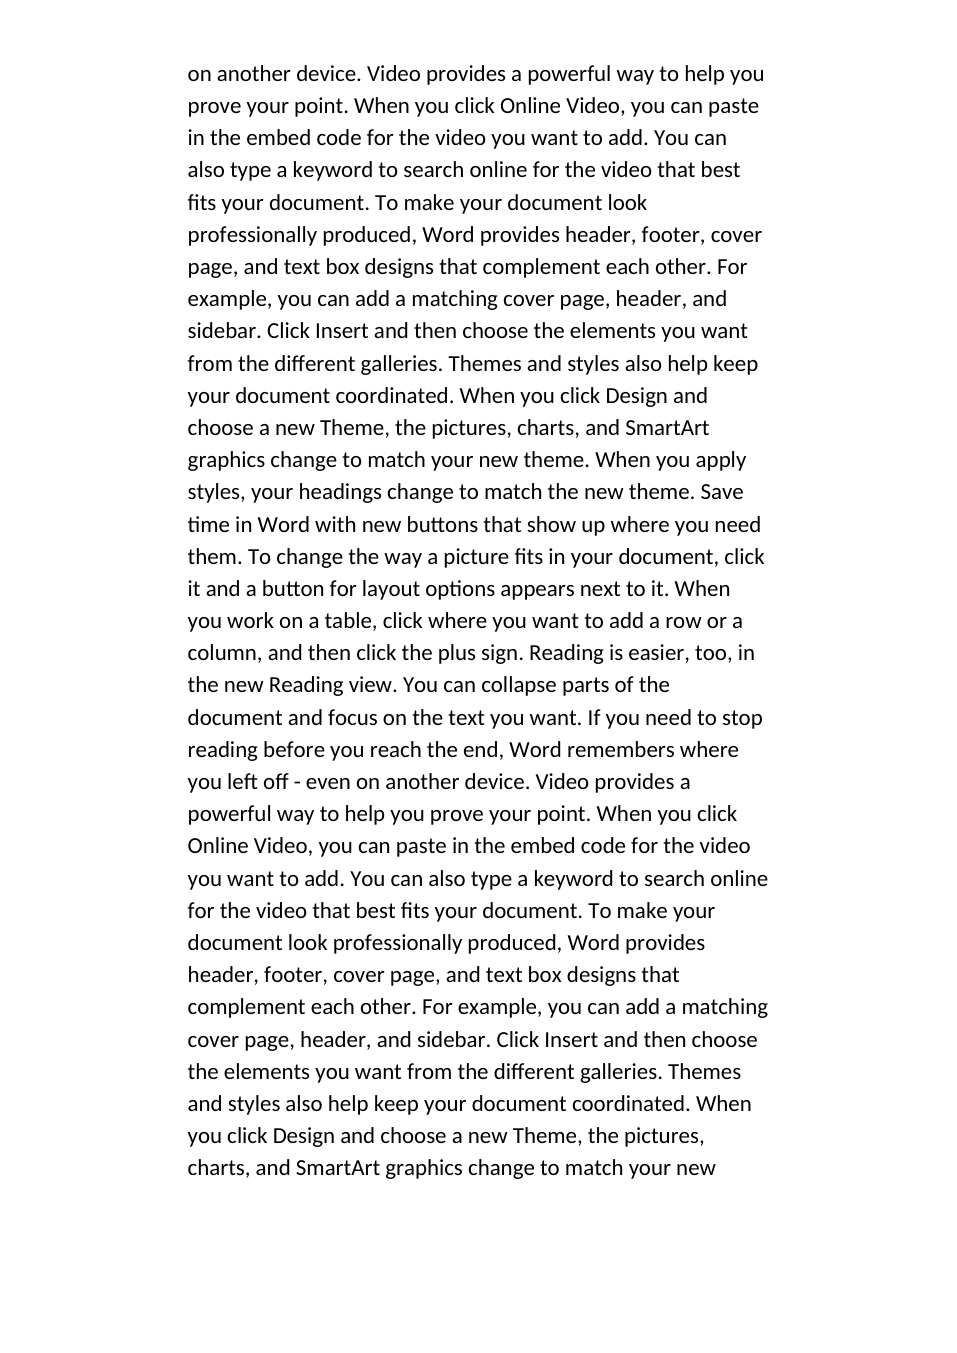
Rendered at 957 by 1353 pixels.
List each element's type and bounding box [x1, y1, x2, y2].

text [187, 59, 769, 1181]
